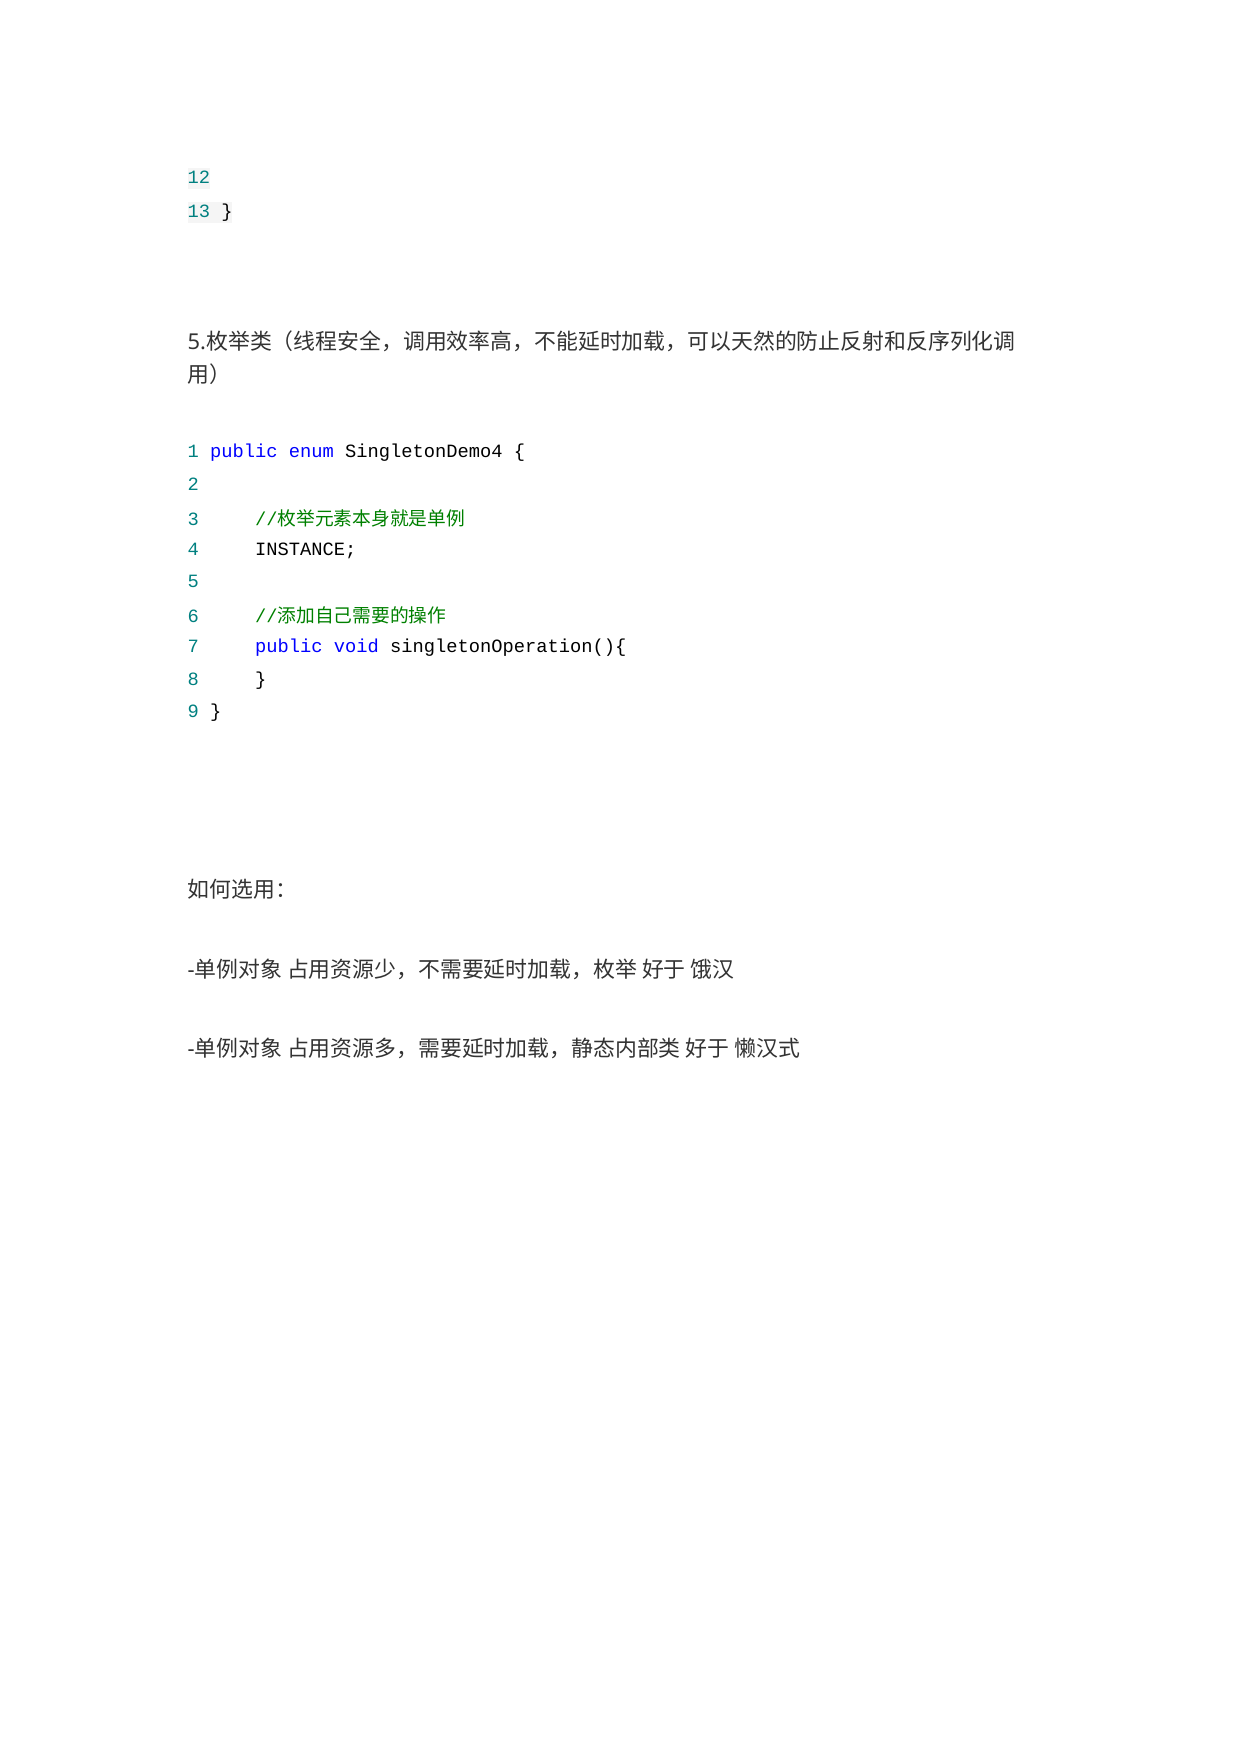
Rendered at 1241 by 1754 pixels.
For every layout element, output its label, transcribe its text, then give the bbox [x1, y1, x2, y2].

text 5.枚举类（线程安全，调用效率高，不能延时加载，可以天然的防止反射和反序列化调用） [187, 324, 1053, 389]
text 12 [187, 162, 1053, 194]
text 3 //枚举元素本身就是单例 [187, 501, 1053, 534]
text 4 INSTANCE; [187, 534, 1053, 566]
text 9 } [187, 696, 1053, 729]
text 5 [187, 566, 1053, 599]
text 如何选用： [187, 872, 1053, 904]
text 2 [187, 469, 1053, 501]
text 8 } [187, 664, 1053, 696]
text 13 } [187, 196, 1053, 229]
text 1 public enum SingletonDemo4 { [187, 436, 1053, 469]
text 6 //添加自己需要的操作 [187, 599, 1053, 631]
text 7 public void singletonOperation(){ [187, 631, 1053, 664]
text -单例对象 占用资源少，不需要延时加载，枚举 好于 饿汉 [187, 952, 1053, 984]
text -单例对象 占用资源多，需要延时加载，静态内部类 好于 懒汉式 [187, 1031, 1053, 1064]
